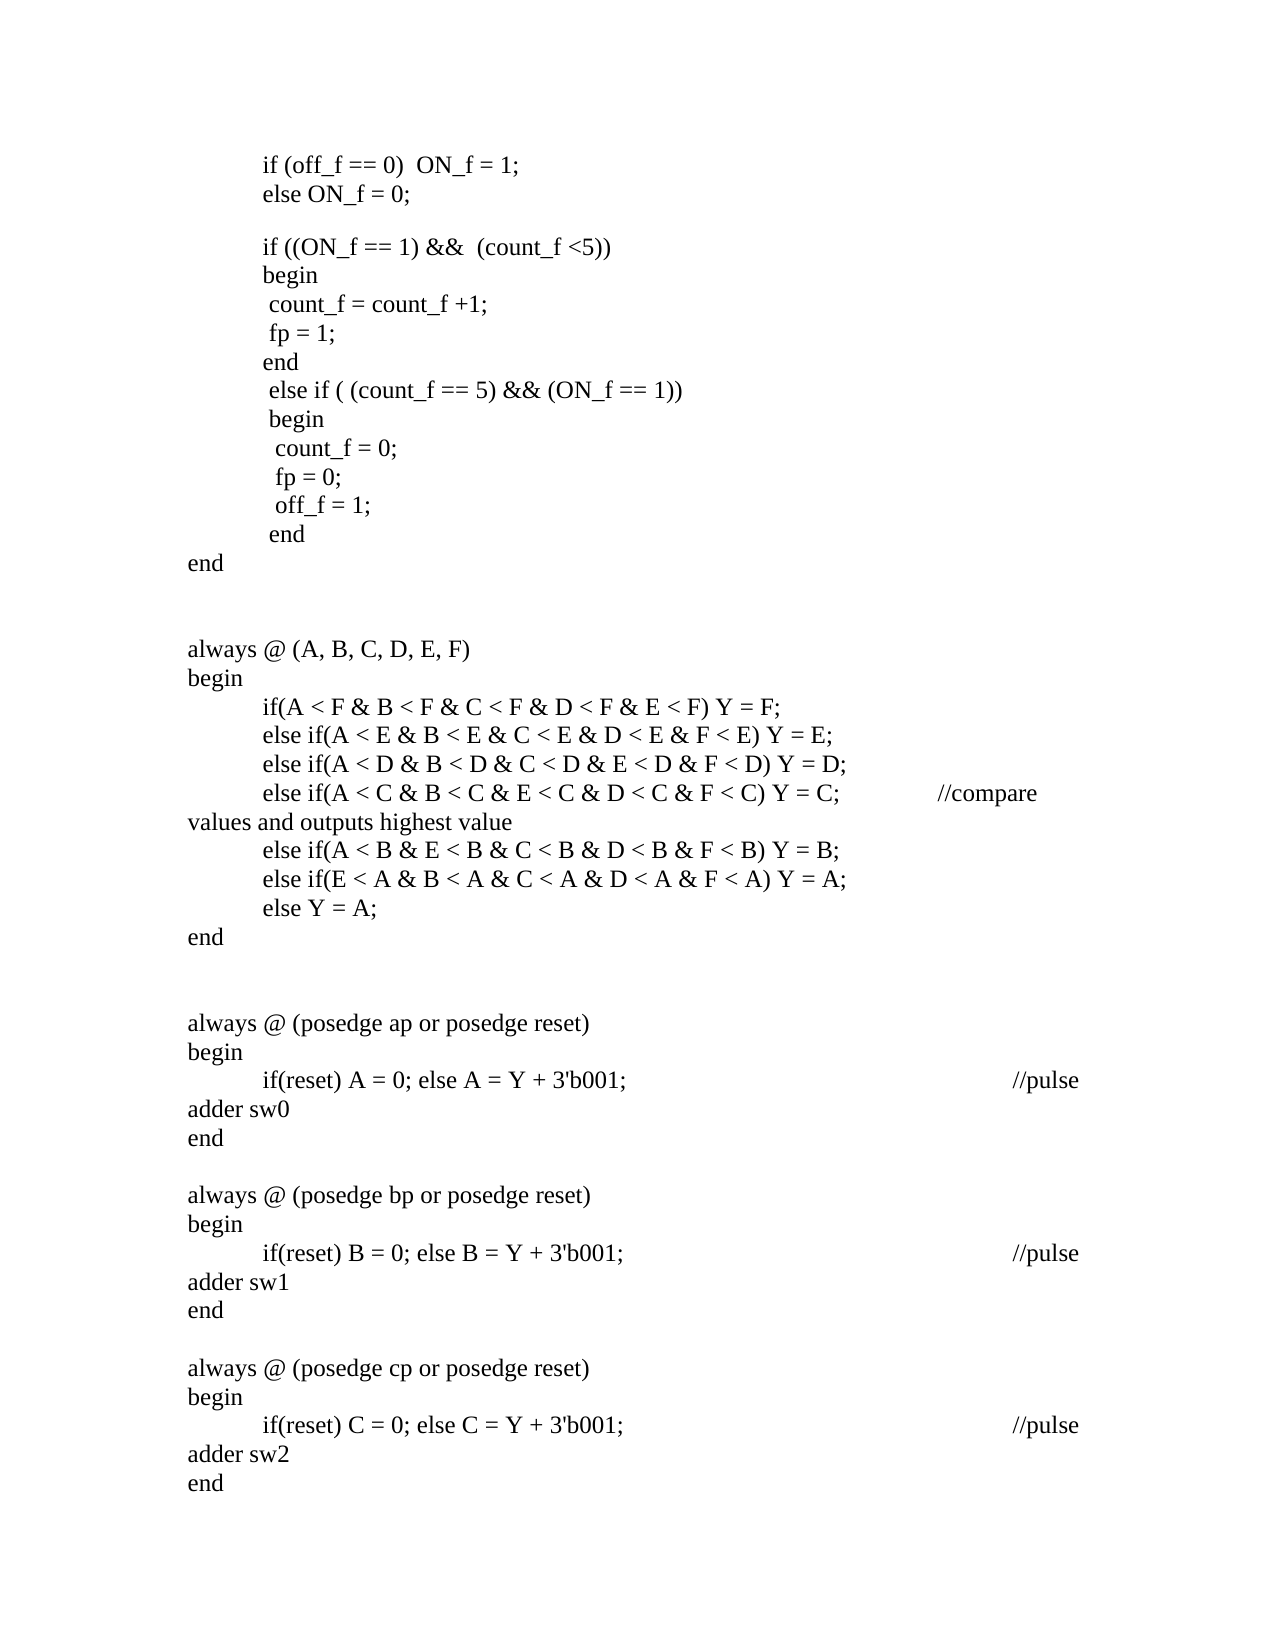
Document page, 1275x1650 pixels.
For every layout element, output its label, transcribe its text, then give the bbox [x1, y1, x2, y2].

text end [187, 1123, 1087, 1152]
text else if(A < E & B < E & C < E & D < E & F < E) Y = E; [187, 720, 1087, 749]
text else if(A < D & B < D & C < D & E < D & F < D) Y = D; [187, 749, 1087, 778]
text always @ (posedge ap or posedge reset) [187, 1008, 1087, 1037]
text count_f = count_f +1; [187, 289, 1087, 318]
text always @ (posedge cp or posedge reset) [187, 1353, 1087, 1382]
text begin [187, 260, 1087, 289]
text end [187, 548, 1087, 577]
text if(reset) A = 0; else A = Y + 3'b001; //pulse adder sw0 [187, 1065, 1087, 1123]
text if ((ON_f == 1) && (count_f <5)) [187, 232, 1087, 260]
text fp = 1; [187, 318, 1087, 347]
text off_f = 1; [187, 490, 1087, 519]
text begin [187, 663, 1087, 692]
text else if(E < A & B < A & C < A & D < A & F < A) Y = A; [187, 864, 1087, 893]
text always @ (A, B, C, D, E, F) [187, 634, 1087, 663]
text end [187, 922, 1087, 950]
text count_f = 0; [187, 433, 1087, 462]
text end [187, 347, 1087, 375]
text end [187, 519, 1087, 548]
text begin [187, 1037, 1087, 1065]
text else ON_f = 0; [187, 179, 1087, 207]
text if(reset) B = 0; else B = Y + 3'b001; //pulse adder sw1 [187, 1238, 1087, 1295]
text if(A < F & B < F & C < F & D < F & E < F) Y = F; [187, 692, 1087, 720]
text begin [187, 1209, 1087, 1238]
text begin [187, 404, 1087, 433]
text fp = 0; [187, 462, 1087, 490]
text begin [187, 1382, 1087, 1410]
text else if(A < C & B < C & E < C & D < C & F < C) Y = C; //compare values and outputs highest value [187, 778, 1087, 835]
text if(reset) C = 0; else C = Y + 3'b001; //pulse adder sw2 [187, 1410, 1087, 1468]
text else Y = A; [187, 893, 1087, 922]
text end [187, 1295, 1087, 1324]
text else if(A < B & E < B & C < B & D < B & F < B) Y = B; [187, 835, 1087, 864]
text else if ( (count_f == 5) && (ON_f == 1)) [187, 375, 1087, 404]
text if (off_f == 0) ON_f = 1; [187, 150, 1087, 179]
text always @ (posedge bp or posedge reset) [187, 1180, 1087, 1209]
text end [187, 1468, 1087, 1497]
